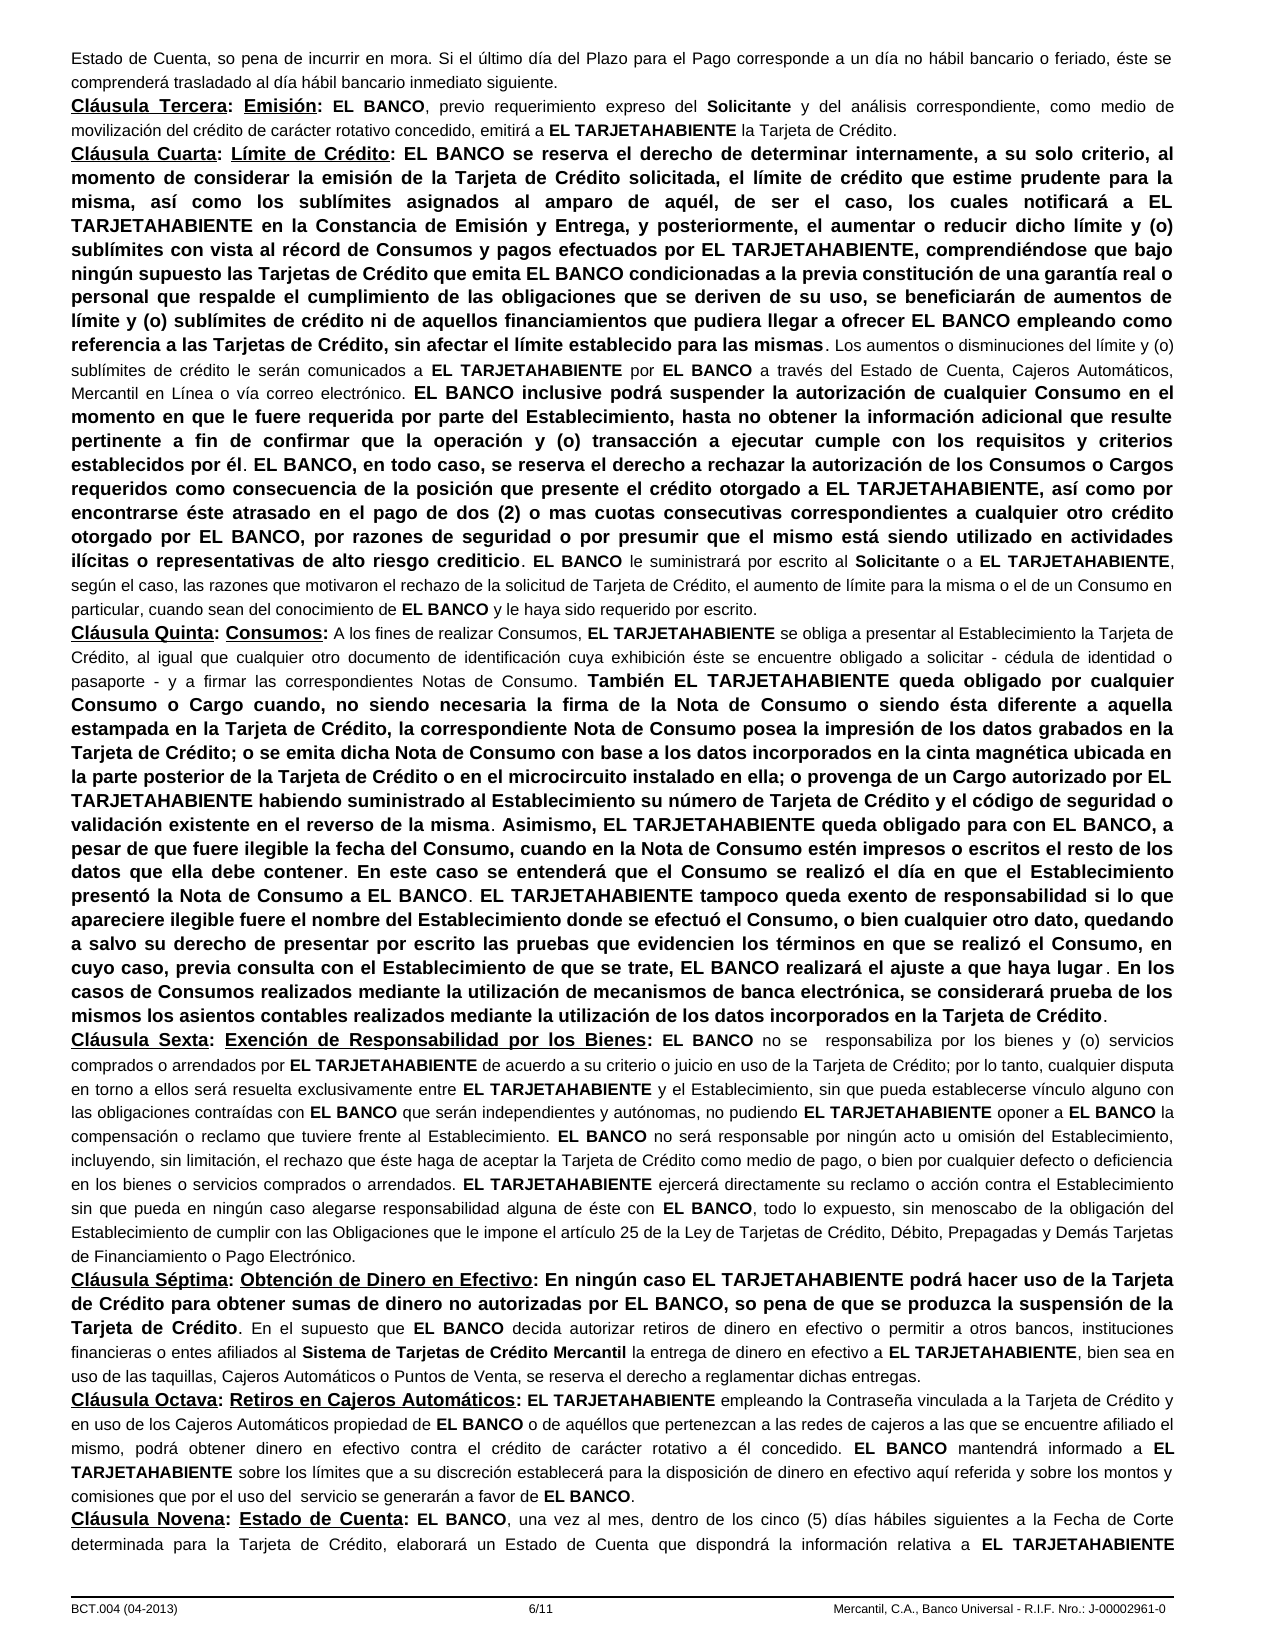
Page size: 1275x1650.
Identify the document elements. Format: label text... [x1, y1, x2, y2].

text Cláusula Octava: Retiros en Cajeros Automáticos: EL TARJETAHABIENTE empleando la Contraseña vinculada a la Tarjeta de Crédito y en uso de los Cajeros Automáticos propiedad de EL BANCO o de aquéllos que pertenezcan a las redes de cajeros a las que se encuentre afiliado el mismo, podrá obtener dinero en efectivo contra el crédito de carácter rotativo a él concedido. EL BANCO mantendrá informado a EL TARJETAHABIENTE sobre los límites que a su discreción establecerá para la disposición de dinero en efectivo aquí referida y sobre los montos y comisiones que por el uso del servicio se generarán a favor de EL BANCO. [71, 1386, 1174, 1506]
text Cláusula Sexta: Exención de Responsabilidad por los Bienes: EL BANCO no se responsabiliza por los bienes y (o) servicios comprados o arrendados por EL TARJETAHABIENTE de acuerdo a su criterio o juicio en uso de la Tarjeta de Crédito; por lo tanto, cualquier disputa en torno a ellos será resuelta exclusivamente entre EL TARJETAHABIENTE y el Establecimiento, sin que pueda establecerse vínculo alguno con las obligaciones contraídas con EL BANCO que serán independientes y autónomas, no pudiendo EL TARJETAHABIENTE oponer a EL BANCO la compensación o reclamo que tuviere frente al Establecimiento. EL BANCO no será responsable por ningún acto u omisión del Establecimiento, incluyendo, sin limitación, el rechazo que éste haga de aceptar la Tarjeta de Crédito como medio de pago, o bien por cualquier defecto o deficiencia en los bienes o servicios comprados o arrendados. EL TARJETAHABIENTE ejercerá directamente su reclamo o acción contra el Establecimiento sin que pueda en ningún caso alegarse responsabilidad alguna de éste con EL BANCO, todo lo expuesto, sin menoscabo de la obligación del Establecimiento de cumplir con las Obligaciones que le impone el artículo 25 de la Ley de Tarjetas de Crédito, Débito, Prepagadas y Demás Tarjetas de Financiamiento o Pago Electrónico. [71, 1027, 1174, 1266]
text Cláusula Séptima: Obtención de Dinero en Efectivo: En ningún caso EL TARJETAHABIENTE podrá hacer uso de la Tarjeta de Crédito para obtener sumas de dinero no autorizadas por EL BANCO, so pena de que se produzca la suspensión de la Tarjeta de Crédito. En el supuesto que EL BANCO decida autorizar retiros de dinero en efectivo o permitir a otros bancos, instituciones financieras o entes afiliados al Sistema de Tarjetas de Crédito Mercantil la entrega de dinero en efectivo a EL TARJETAHABIENTE, bien sea en uso de las taquillas, Cajeros Automáticos o Puntos de Venta, se reserva el derecho a reglamentar dichas entregas. [71, 1266, 1174, 1386]
text Cláusula Quinta: Consumos: A los fines de realizar Consumos, EL TARJETAHABIENTE se obliga a presentar al Establecimiento la Tarjeta de Crédito, al igual que cualquier otro documento de identificación cuya exhibición éste se encuentre obligado a solicitar - cédula de identidad o pasaporte - y a firmar las correspondientes Notas de Consumo. También EL TARJETAHABIENTE queda obligado por cualquier Consumo o Cargo cuando, no siendo necesaria la firma de la Nota de Consumo o siendo ésta diferente a aquella estampada en la Tarjeta de Crédito, la correspondiente Nota de Consumo posea la impresión de los datos grabados en la Tarjeta de Crédito; o se emita dicha Nota de Consumo con base a los datos incorporados en la cinta magnética ubicada en la parte posterior de la Tarjeta de Crédito o en el microcircuito instalado en ella; o provenga de un Cargo autorizado por EL TARJETAHABIENTE habiendo suministrado al Establecimiento su número de Tarjeta de Crédito y el código de seguridad o validación existente en el reverso de la misma. Asimismo, EL TARJETAHABIENTE queda obligado para con EL BANCO, a pesar de que fuere ilegible la fecha del Consumo, cuando en la Nota de Consumo estén impresos o escritos el resto de los datos que ella debe contener. En este caso se entenderá que el Consumo se realizó el día en que el Establecimiento presentó la Nota de Consumo a EL BANCO. EL TARJETAHABIENTE tampoco queda exento de responsabilidad si lo que apareciere ilegible fuere el nombre del Establecimiento donde se efectuó el Consumo, o bien cualquier otro dato, quedando a salvo su derecho de presentar por escrito las pruebas que evidencien los términos en que se realizó el Consumo, en cuyo caso, previa consulta con el Establecimiento de que se trate, EL BANCO realizará el ajuste a que haya lugar. En los casos de Consumos realizados mediante la utilización de mecanismos de banca electrónica, se considerará prueba de los mismos los asientos contables realizados mediante la utilización de los datos incorporados en la Tarjeta de Crédito. [71, 619, 1174, 1027]
text Cláusula Cuarta: Límite de Crédito: EL BANCO se reserva el derecho de determinar internamente, a su solo criterio, al momento de considerar la emisión de la Tarjeta de Crédito solicitada, el límite de crédito que estime prudente para la misma, así como los sublímites asignados al amparo de aquél, de ser el caso, los cuales notificará a EL TARJETAHABIENTE en la Constancia de Emisión y Entrega, y posteriormente, el aumentar o reducir dicho límite y (o) sublímites con vista al récord de Consumos y pagos efectuados por EL TARJETAHABIENTE, comprendiéndose que bajo ningún supuesto las Tarjetas de Crédito que emita EL BANCO condicionadas a la previa constitución de una garantía real o personal que respalde el cumplimiento de las obligaciones que se deriven de su uso, se beneficiarán de aumentos de límite y (o) sublímites de crédito ni de aquellos financiamientos que pudiera llegar a ofrecer EL BANCO empleando como referencia a las Tarjetas de Crédito, sin afectar el límite establecido para las mismas. Los aumentos o disminuciones del límite y (o) sublímites de crédito le serán comunicados a EL TARJETAHABIENTE por EL BANCO a través del Estado de Cuenta, Cajeros Automáticos, Mercantil en Línea o vía correo electrónico. EL BANCO inclusive podrá suspender la autorización de cualquier Consumo en el momento en que le fuere requerida por parte del Establecimiento, hasta no obtener la información adicional que resulte pertinente a fin de confirmar que la operación y (o) transacción a ejecutar cumple con los requisitos y criterios establecidos por él. EL BANCO, en todo caso, se reserva el derecho a rechazar la autorización de los Consumos o Cargos requeridos como consecuencia de la posición que presente el crédito otorgado a EL TARJETAHABIENTE, así como por encontrarse éste atrasado en el pago de dos (2) o mas cuotas consecutivas correspondientes a cualquier otro crédito otorgado por EL BANCO, por razones de seguridad o por presumir que el mismo está siendo utilizado en actividades ilícitas o representativas de alto riesgo crediticio. EL BANCO le suministrará por escrito al Solicitante o a EL TARJETAHABIENTE, según el caso, las razones que motivaron el rechazo de la solicitud de Tarjeta de Crédito, el aumento de límite para la misma o el de un Consumo en particular, cuando sean del conocimiento de EL BANCO y le haya sido requerido por escrito. [71, 140, 1174, 619]
text Cláusula Tercera: Emisión: EL BANCO, previo requerimiento expreso del Solicitante y del análisis correspondiente, como medio de movilización del crédito de carácter rotativo concedido, emitirá a EL TARJETAHABIENTE la Tarjeta de Crédito. [71, 92, 1174, 140]
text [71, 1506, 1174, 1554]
